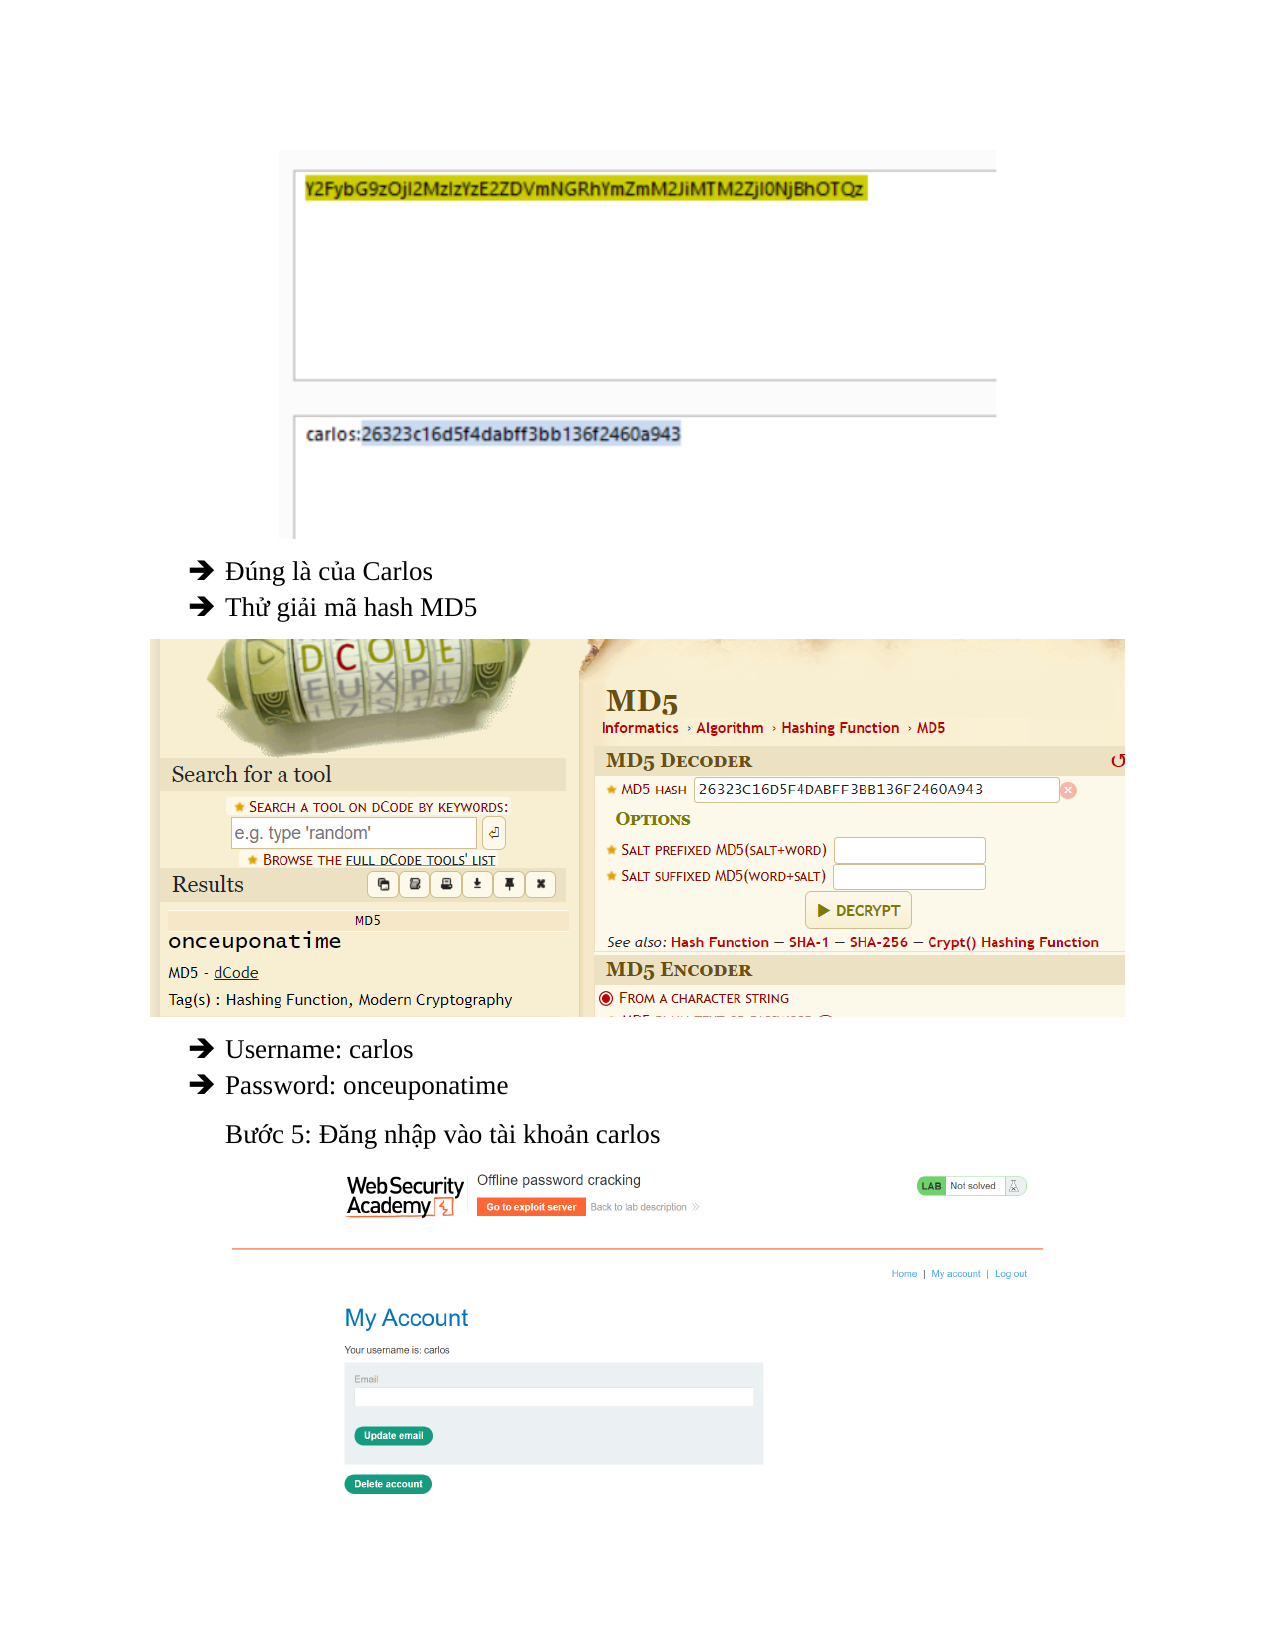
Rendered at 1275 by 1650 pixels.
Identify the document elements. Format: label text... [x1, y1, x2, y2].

list Username: carlos [187, 1033, 1125, 1065]
picture [232, 1166, 1044, 1499]
list Thử giải mã hash MD5 [187, 591, 1125, 622]
list Password: onceuponatime [187, 1069, 1125, 1101]
text Bước 5: Đăng nhập vào tài khoản carlos [187, 1118, 1125, 1149]
picture [278, 150, 997, 539]
list Đúng là của Carlos [187, 555, 1125, 586]
picture [150, 639, 1125, 1017]
